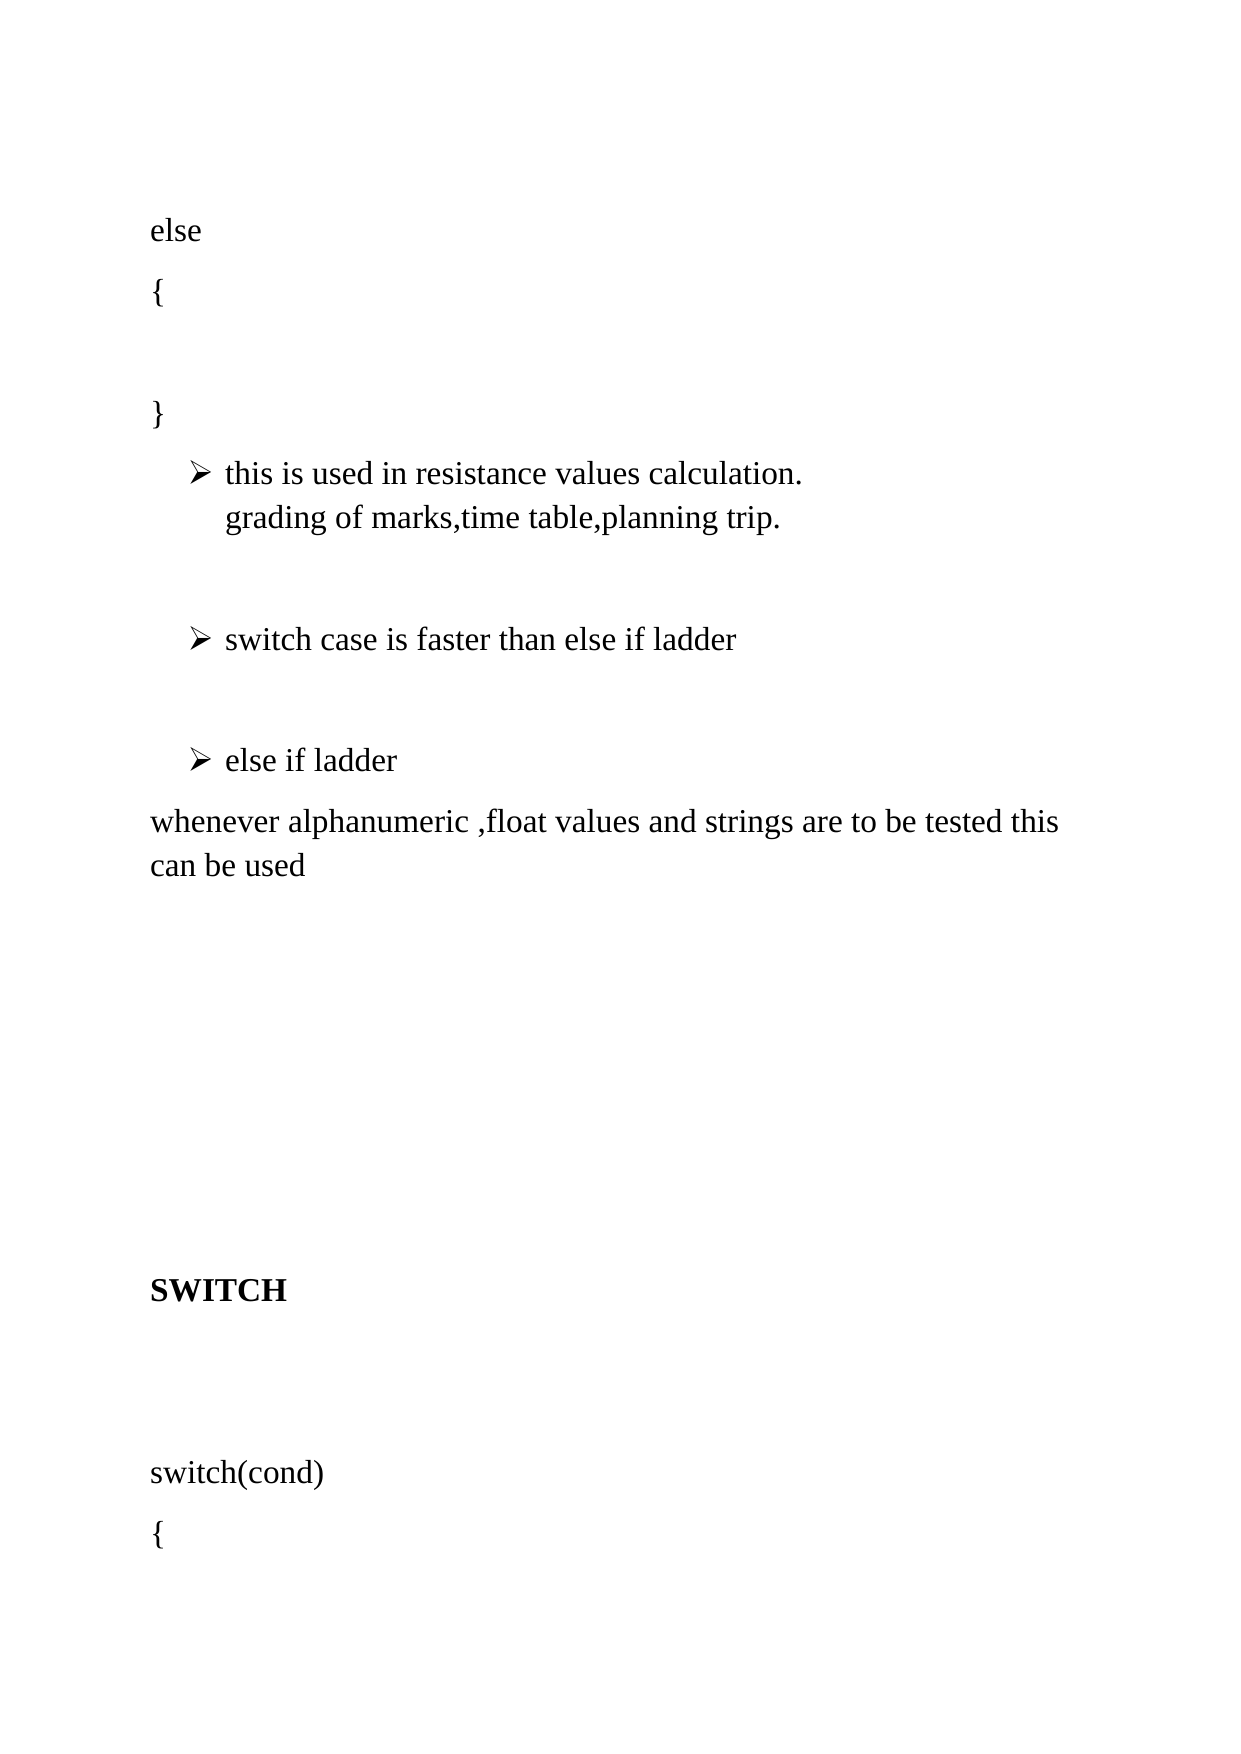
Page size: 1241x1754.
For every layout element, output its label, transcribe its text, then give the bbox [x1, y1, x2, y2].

text SWITCH [150, 1271, 1090, 1309]
text switch(cond) [150, 1453, 1090, 1491]
list switch case is faster than else if ladder [187, 619, 1090, 657]
list this is used in resistance values calculation. [187, 454, 1090, 492]
text whenever alphanumeric ,float values and strings are to be tested this can be used [150, 801, 1090, 884]
list else if ladder [187, 741, 1090, 779]
list grading of marks,time table,planning trip. [225, 498, 1090, 536]
text else [150, 211, 1090, 249]
text { [150, 1513, 1090, 1552]
text { [150, 271, 1090, 310]
text } [150, 393, 1090, 431]
